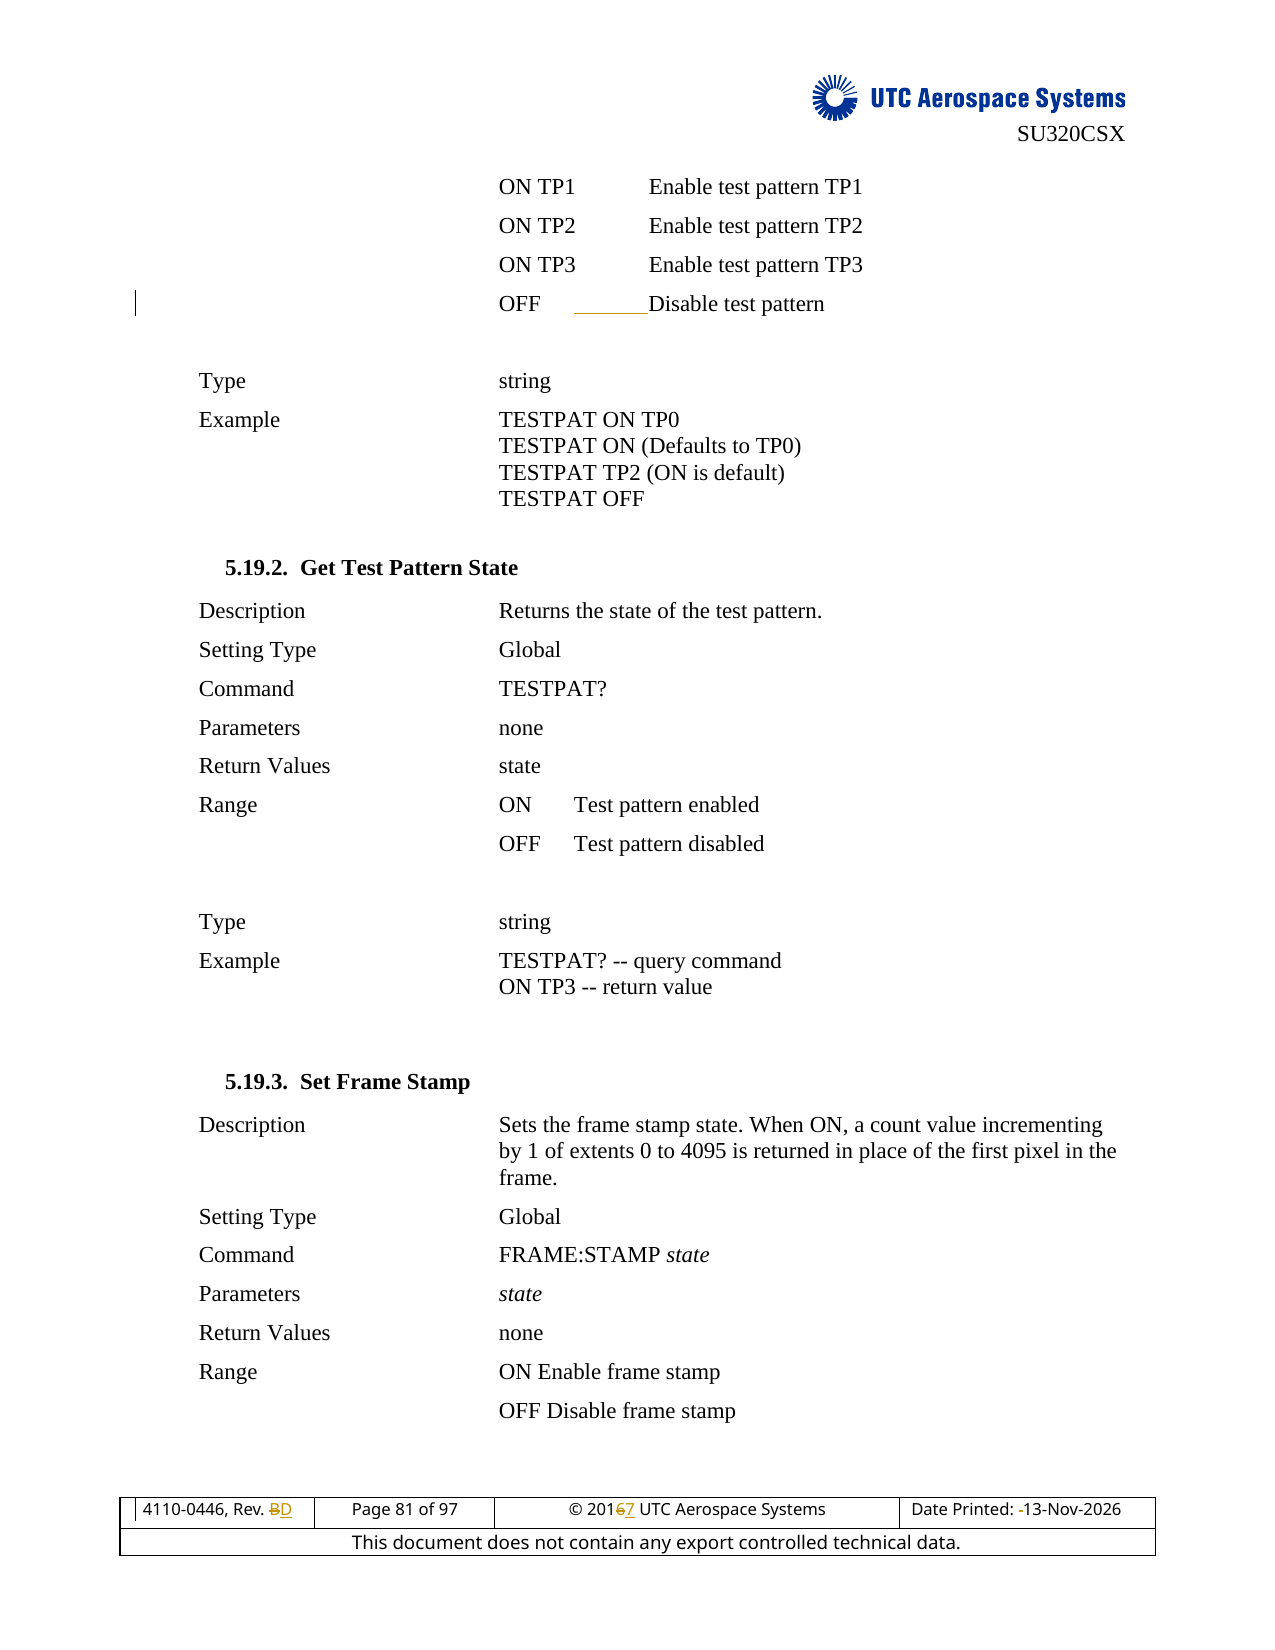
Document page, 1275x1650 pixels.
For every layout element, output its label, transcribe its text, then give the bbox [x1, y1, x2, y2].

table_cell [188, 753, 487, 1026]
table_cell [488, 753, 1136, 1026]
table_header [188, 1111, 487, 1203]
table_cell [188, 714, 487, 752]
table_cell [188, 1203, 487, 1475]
list Set Frame Stamp [225, 1068, 1125, 1095]
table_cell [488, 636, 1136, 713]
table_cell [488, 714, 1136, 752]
picture [812, 75, 1125, 121]
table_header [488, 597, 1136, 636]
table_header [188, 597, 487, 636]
list Get Test Pattern State [225, 554, 1125, 581]
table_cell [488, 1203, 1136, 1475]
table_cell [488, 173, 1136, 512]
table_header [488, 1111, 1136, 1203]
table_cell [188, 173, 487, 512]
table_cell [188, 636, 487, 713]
